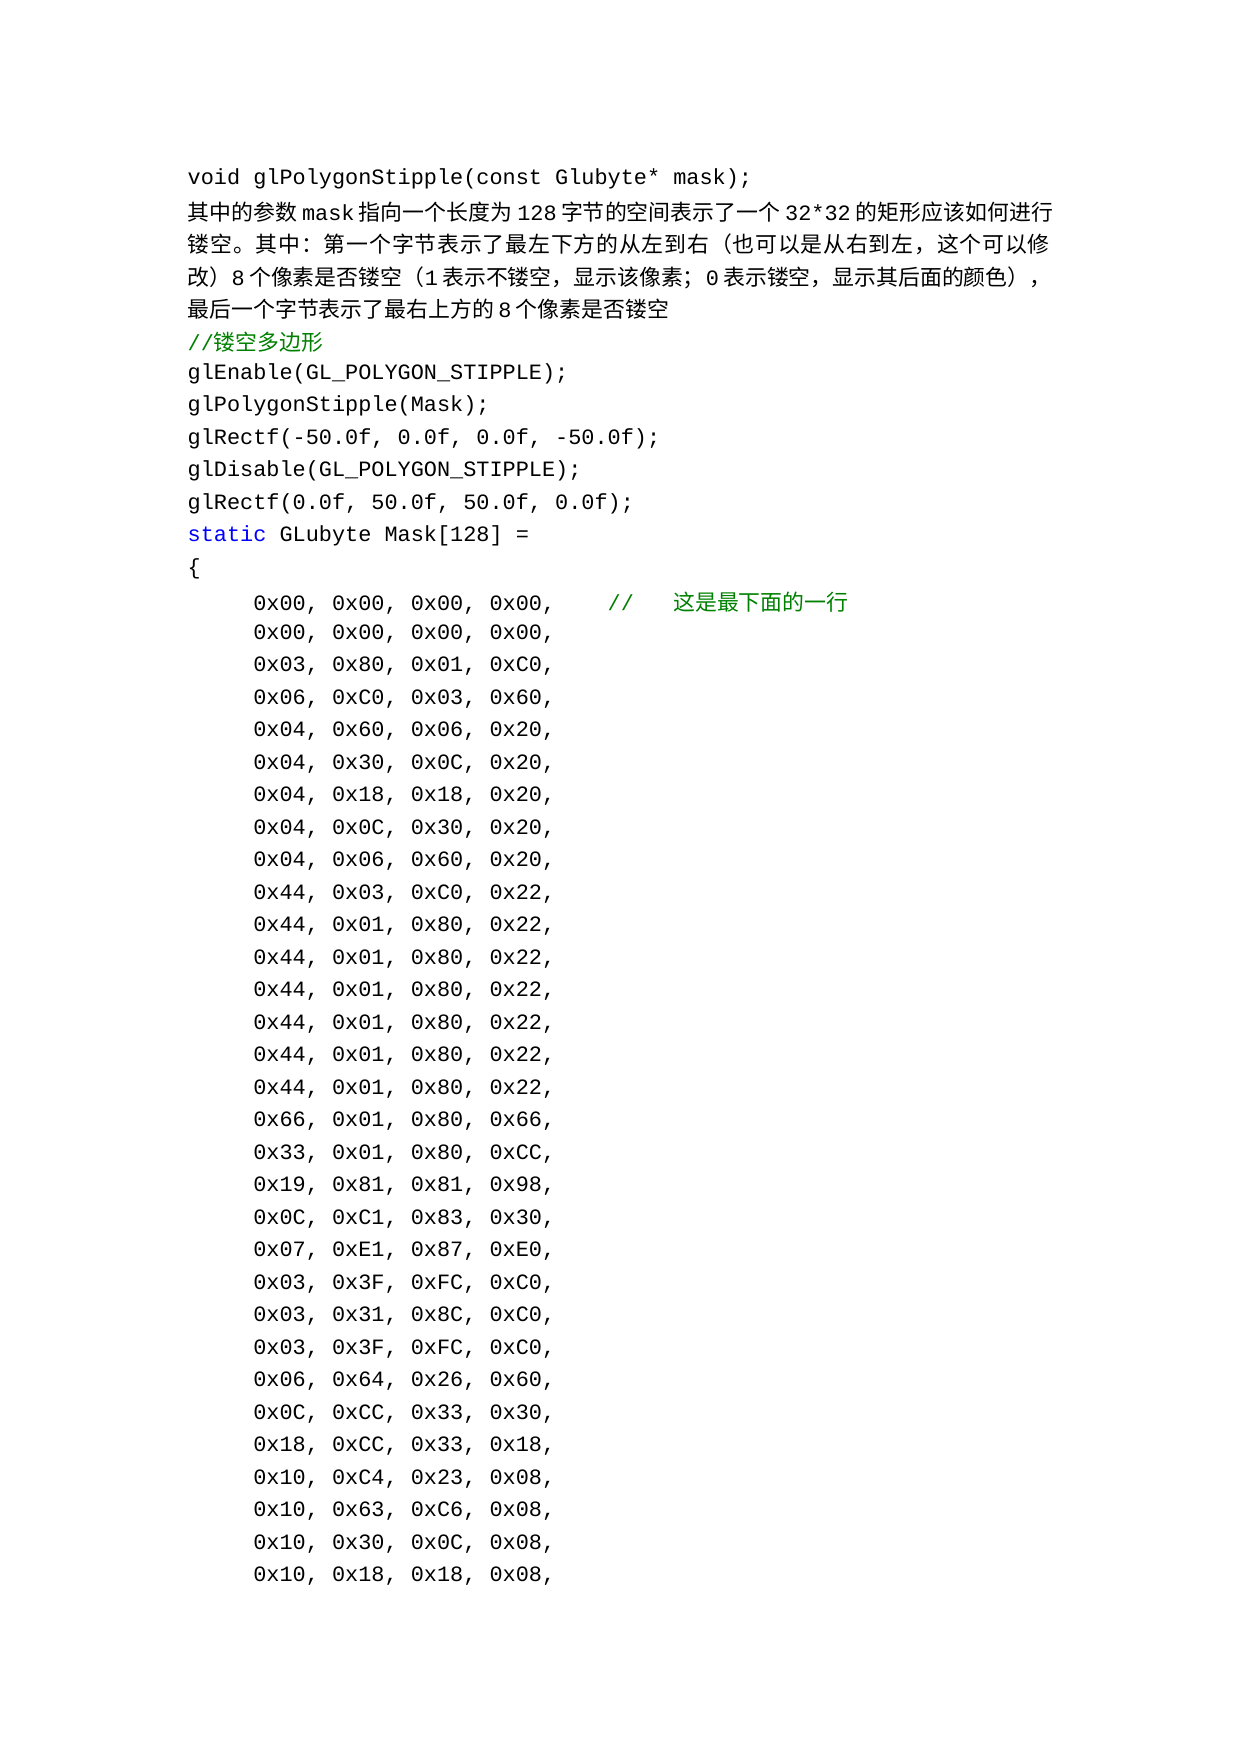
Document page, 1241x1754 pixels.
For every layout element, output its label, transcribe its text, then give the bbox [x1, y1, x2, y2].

text 0x33, 0x01, 0x80, 0xCC, [187, 1137, 1053, 1169]
text 0x10, 0x30, 0x0C, 0x08, [187, 1527, 1053, 1559]
text 0x00, 0x00, 0x00, 0x00, // 这是最下面的一行 [187, 584, 1053, 617]
text 0x04, 0x0C, 0x30, 0x20, [187, 812, 1053, 844]
text 0x44, 0x01, 0x80, 0x22, [187, 909, 1053, 942]
text 0x44, 0x01, 0x80, 0x22, [187, 1007, 1053, 1039]
text 0x0C, 0xC1, 0x83, 0x30, [187, 1202, 1053, 1234]
text 0x00, 0x00, 0x00, 0x00, [187, 617, 1053, 649]
text 0x44, 0x03, 0xC0, 0x22, [187, 877, 1053, 909]
text 0x10, 0x63, 0xC6, 0x08, [187, 1494, 1053, 1527]
text 0x04, 0x60, 0x06, 0x20, [187, 714, 1053, 747]
text 0x44, 0x01, 0x80, 0x22, [187, 1072, 1053, 1104]
text glRectf(0.0f, 50.0f, 50.0f, 0.0f); [187, 487, 1053, 519]
text 0x06, 0x64, 0x26, 0x60, [187, 1364, 1053, 1397]
text glRectf(-50.0f, 0.0f, 0.0f, -50.0f); [187, 422, 1053, 454]
text 0x44, 0x01, 0x80, 0x22, [187, 942, 1053, 974]
text 0x03, 0x31, 0x8C, 0xC0, [187, 1299, 1053, 1332]
text 0x66, 0x01, 0x80, 0x66, [187, 1104, 1053, 1137]
text 0x10, 0x18, 0x18, 0x08, [187, 1559, 1053, 1592]
text 0x07, 0xE1, 0x87, 0xE0, [187, 1234, 1053, 1267]
text 0x04, 0x18, 0x18, 0x20, [187, 779, 1053, 812]
text static GLubyte Mask[128] = [187, 519, 1053, 552]
text { [187, 552, 1053, 584]
text glEnable(GL_POLYGON_STIPPLE); [187, 357, 1053, 389]
text 0x18, 0xCC, 0x33, 0x18, [187, 1429, 1053, 1462]
text 0x04, 0x06, 0x60, 0x20, [187, 844, 1053, 877]
text 0x03, 0x3F, 0xFC, 0xC0, [187, 1267, 1053, 1299]
text 0x44, 0x01, 0x80, 0x22, [187, 1039, 1053, 1072]
text void glPolygonStipple(const Glubyte* mask); [187, 162, 1053, 194]
text 0x04, 0x30, 0x0C, 0x20, [187, 747, 1053, 779]
text glDisable(GL_POLYGON_STIPPLE); [187, 454, 1053, 487]
text 0x10, 0xC4, 0x23, 0x08, [187, 1462, 1053, 1494]
text 0x0C, 0xCC, 0x33, 0x30, [187, 1397, 1053, 1429]
text 0x06, 0xC0, 0x03, 0x60, [187, 682, 1053, 714]
text 其中的参数mask指向一个长度为128字节的空间表示了一个32*32的矩形应该如何进行镂空。其中：第一个字节表示了最左下方的从左到右（也可以是从右到左，这个可以修改）8个像素是否镂空（1表示不镂空，显示该像素；0表示镂空，显示其后面的颜色），最后一个字节表示了最右上方的8个像素是否镂空 [187, 194, 1053, 324]
text 0x19, 0x81, 0x81, 0x98, [187, 1169, 1053, 1202]
text 0x03, 0x3F, 0xFC, 0xC0, [187, 1332, 1053, 1364]
text //镂空多边形 [187, 324, 1053, 357]
text 0x44, 0x01, 0x80, 0x22, [187, 974, 1053, 1007]
text glPolygonStipple(Mask); [187, 389, 1053, 422]
text 0x03, 0x80, 0x01, 0xC0, [187, 649, 1053, 682]
